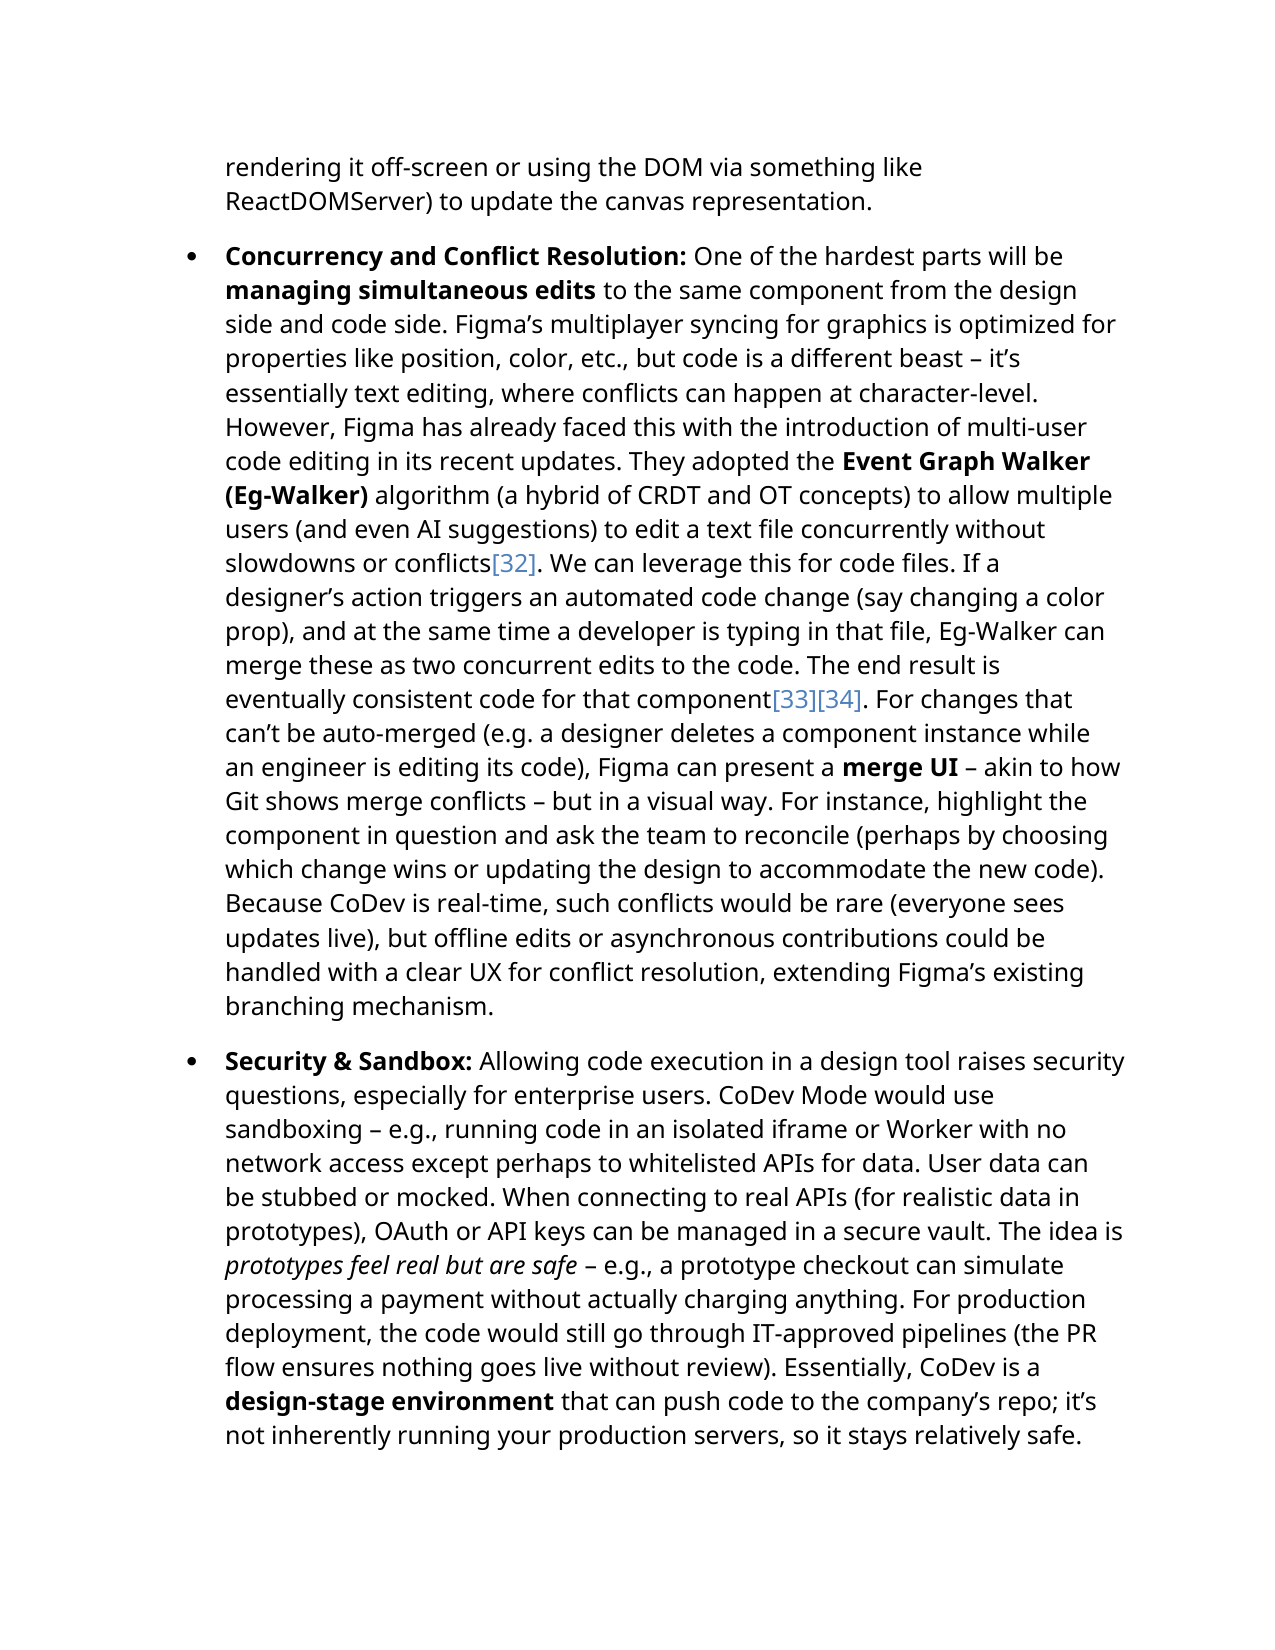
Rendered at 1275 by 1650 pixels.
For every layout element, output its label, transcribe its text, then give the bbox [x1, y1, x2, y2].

list Concurrency and Conflict Resolution: One of the hardest parts will be managing simultaneous edits to the same component from the design side and code side. Figma’s multiplayer syncing for graphics is optimized for properties like position, color, etc., but code is a different beast – it’s essentially text editing, where conflicts can happen at character-level. However, Figma has already faced this with the introduction of multi-user code editing in its recent updates. They adopted the Event Graph Walker (Eg-Walker) algorithm (a hybrid of CRDT and OT concepts) to allow multiple users (and even AI suggestions) to edit a text file concurrently without slowdowns or conflicts[32]. We can leverage this for code files. If a designer’s action triggers an automated code change (say changing a color prop), and at the same time a developer is typing in that file, Eg-Walker can merge these as two concurrent edits to the code. The end result is eventually consistent code for that component[33][34]. For changes that can’t be auto-merged (e.g. a designer deletes a component instance while an engineer is editing its code), Figma can present a merge UI – akin to how Git shows merge conflicts – but in a visual way. For instance, highlight the component in question and ask the team to reconcile (perhaps by choosing which change wins or updating the design to accommodate the new code). Because CoDev is real-time, such conflicts would be rare (everyone sees updates live), but offline edits or asynchronous contributions could be handled with a clear UX for conflict resolution, extending Figma’s existing branching mechanism. [187, 239, 1125, 1022]
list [187, 150, 1125, 218]
list Security & Sandbox: Allowing code execution in a design tool raises security questions, especially for enterprise users. CoDev Mode would use sandboxing – e.g., running code in an isolated iframe or Worker with no network access except perhaps to whitelisted APIs for data. User data can be stubbed or mocked. When connecting to real APIs (for realistic data in prototypes), OAuth or API keys can be managed in a secure vault. The idea is prototypes feel real but are safe – e.g., a prototype checkout can simulate processing a payment without actually charging anything. For production deployment, the code would still go through IT-approved pipelines (the PR flow ensures nothing goes live without review). Essentially, CoDev is a design-stage environment that can push code to the company’s repo; it’s not inherently running your production servers, so it stays relatively safe. [187, 1043, 1125, 1452]
